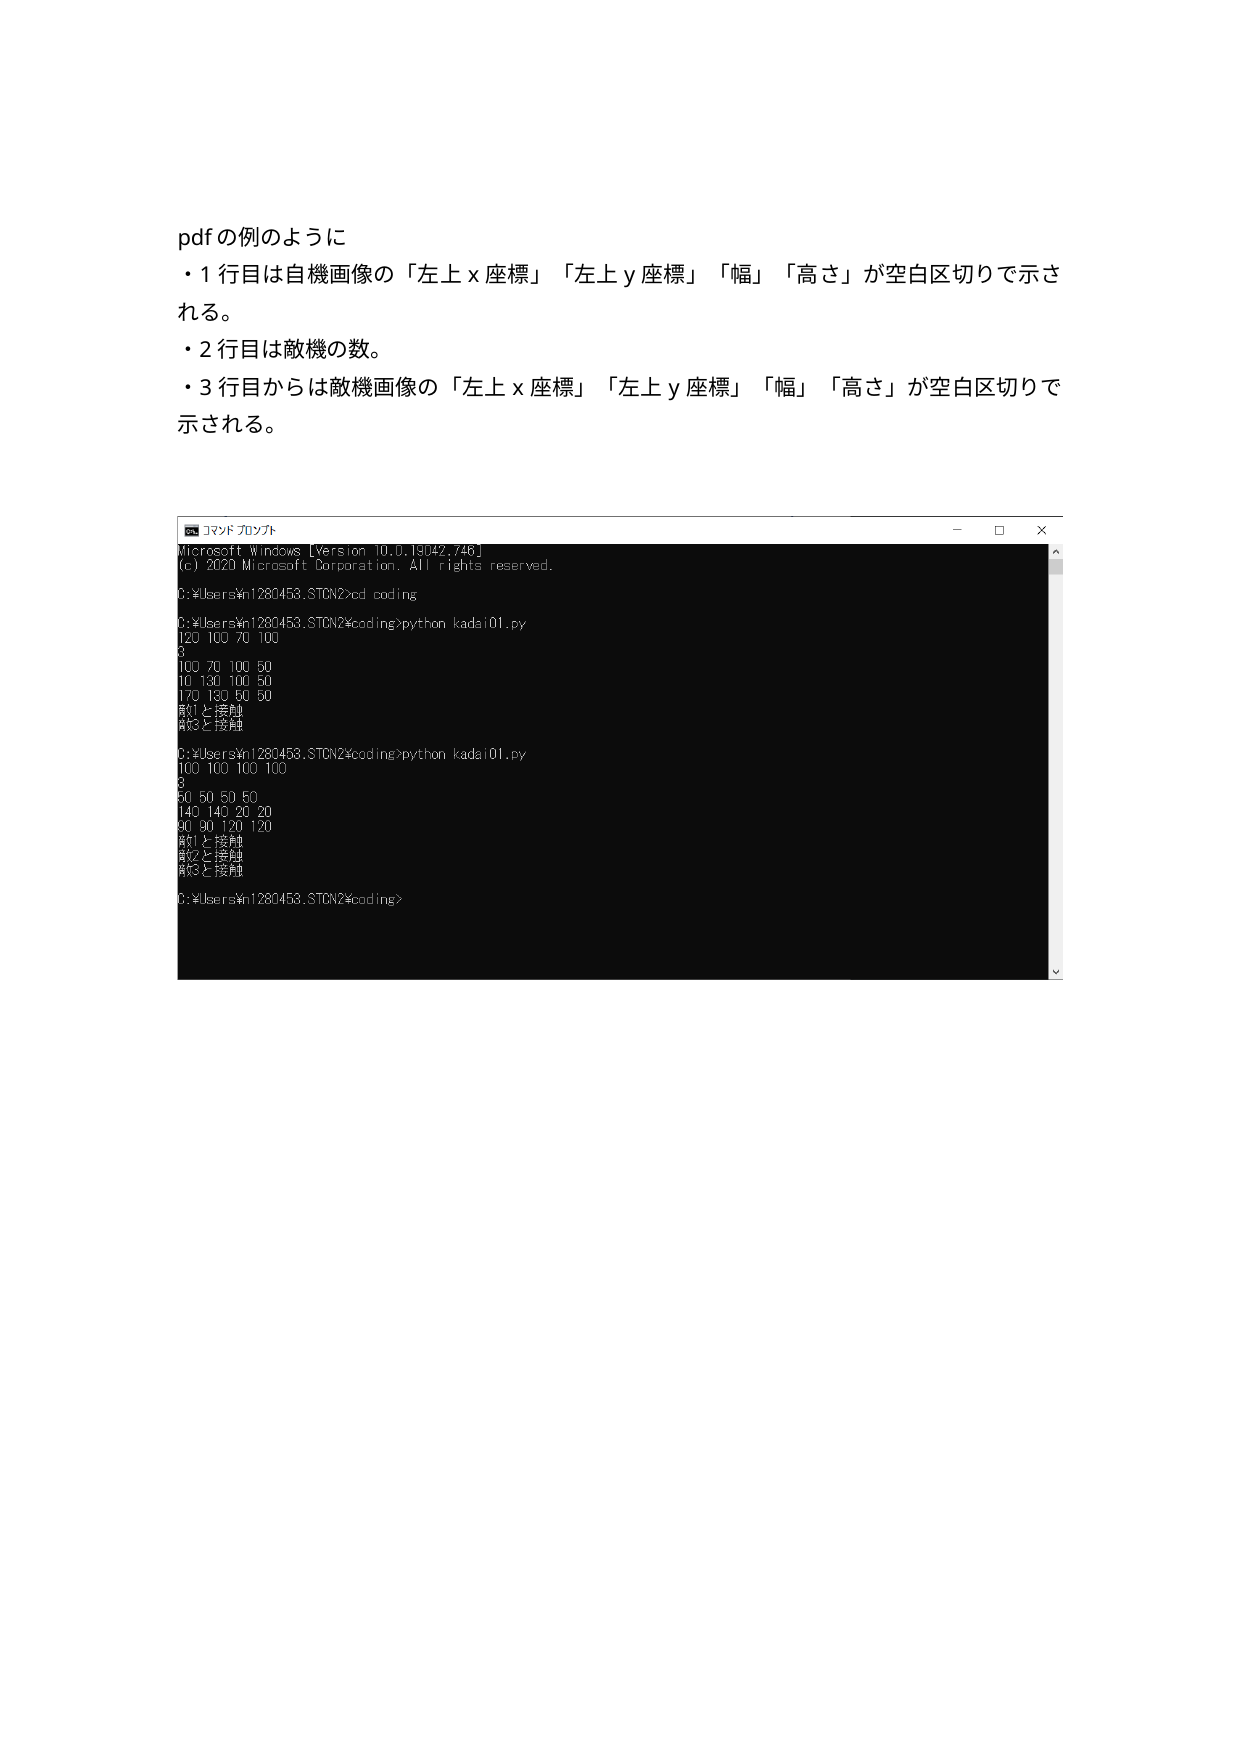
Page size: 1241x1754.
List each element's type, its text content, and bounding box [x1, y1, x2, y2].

text ・3 行目からは敵機画像の「左上 x 座標」「左上 y 座標」「幅」「高さ」が空白区切りで示される。 [177, 367, 1063, 442]
text pdfの例のように [177, 217, 1063, 254]
text ・2 行目は敵機の数。 [177, 329, 1063, 367]
picture [177, 516, 1063, 980]
text ・1 行目は自機画像の「左上 x 座標」「左上 y 座標」「幅」「高さ」が空白区切りで示される。 [177, 254, 1063, 329]
